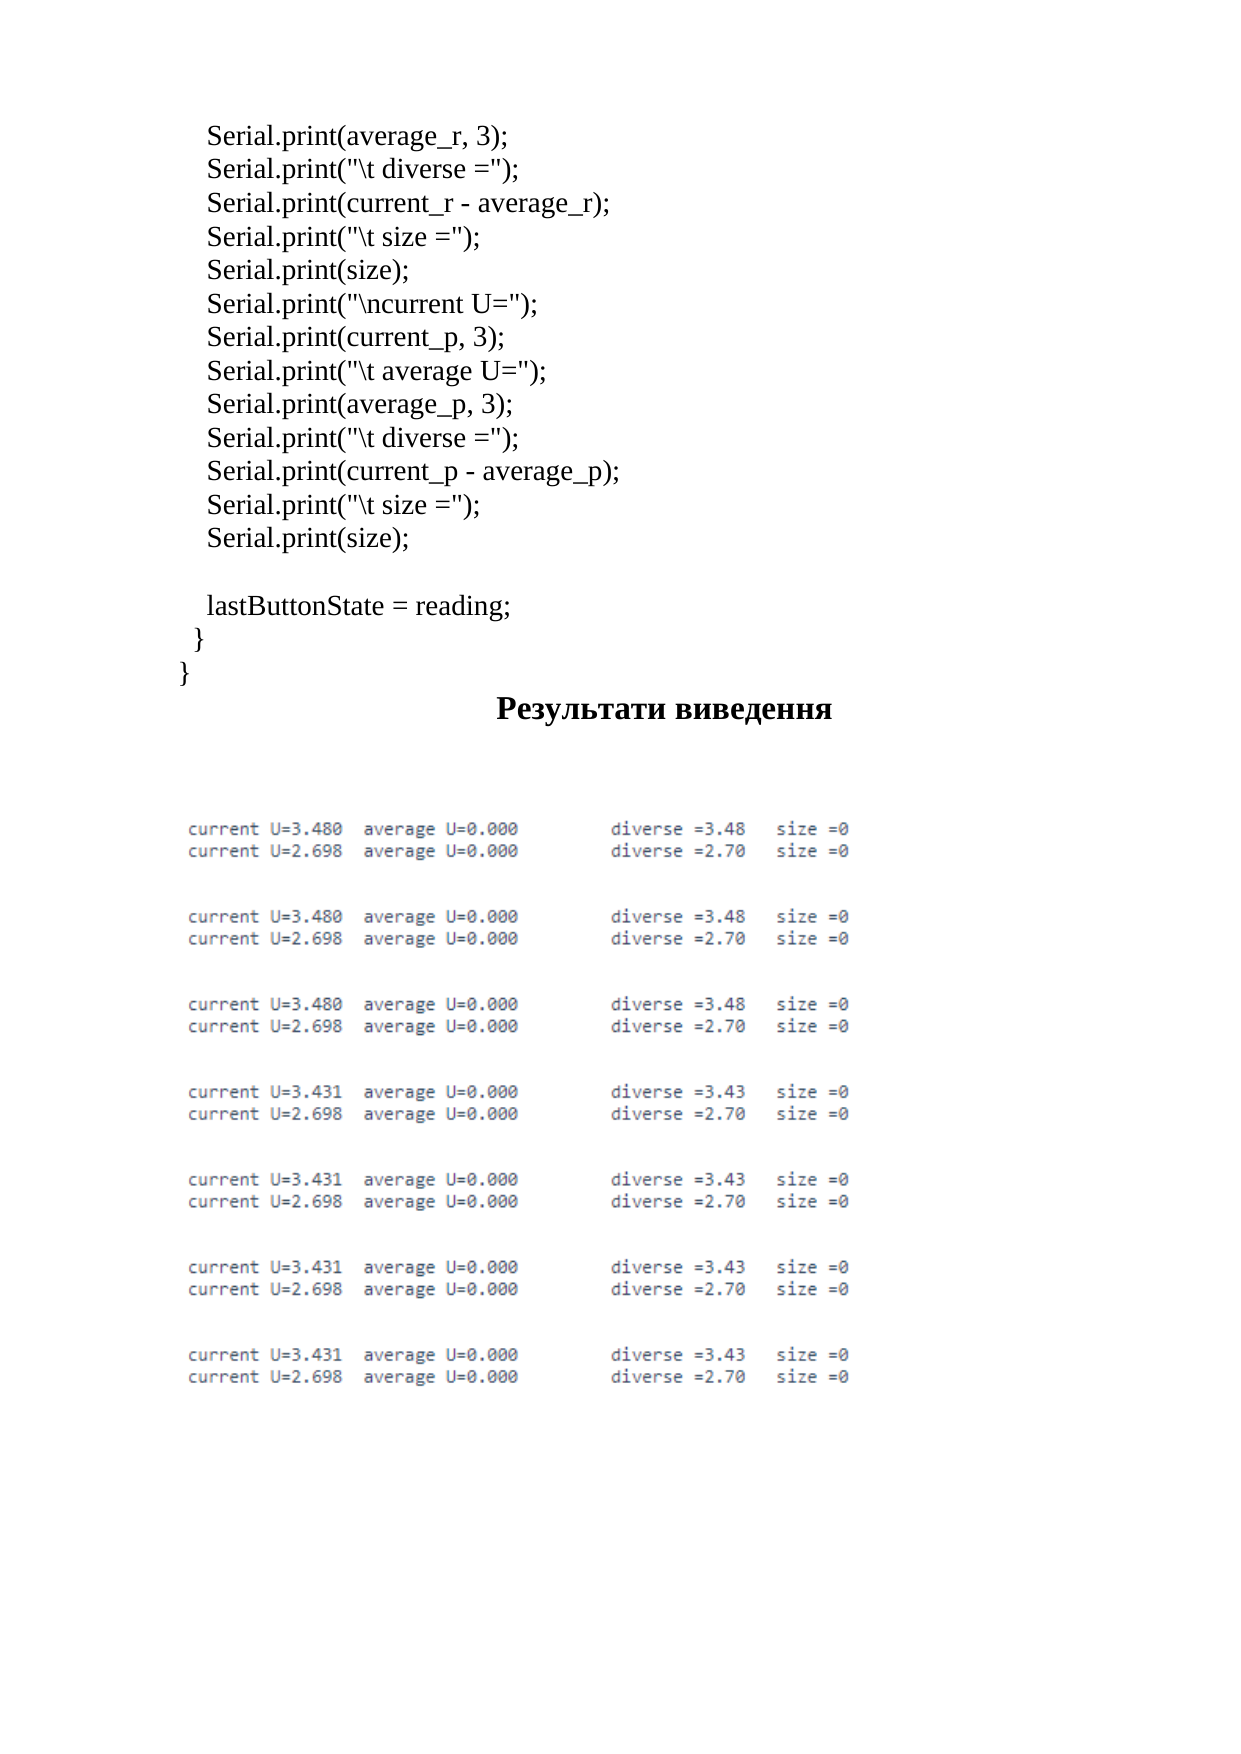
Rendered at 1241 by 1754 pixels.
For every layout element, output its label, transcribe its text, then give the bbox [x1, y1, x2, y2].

text } [177, 621, 1152, 655]
text lastButtonState = reading; [177, 588, 1152, 621]
text Serial.print("\t size ="); [177, 219, 1152, 252]
text Serial.print("\t average U="); [177, 353, 1152, 386]
text Serial.print("\t diverse ="); [177, 152, 1152, 185]
text Serial.print(size); [177, 521, 1152, 554]
text Serial.print("\t diverse ="); [177, 420, 1152, 453]
text Serial.print(average_r, 3); [177, 118, 1152, 152]
text Serial.print("\t size ="); [177, 487, 1152, 521]
text Serial.print(average_p, 3); [177, 386, 1152, 420]
text Serial.print(current_p, 3); [177, 319, 1152, 353]
text Serial.print(current_r - average_r); [177, 185, 1152, 219]
text Serial.print(size); [177, 252, 1152, 286]
text } [177, 655, 1152, 688]
text Результати виведення [177, 688, 1152, 727]
picture [177, 793, 925, 1419]
text Serial.print("\ncurrent U="); [177, 286, 1152, 319]
text Serial.print(current_p - average_p); [177, 453, 1152, 487]
